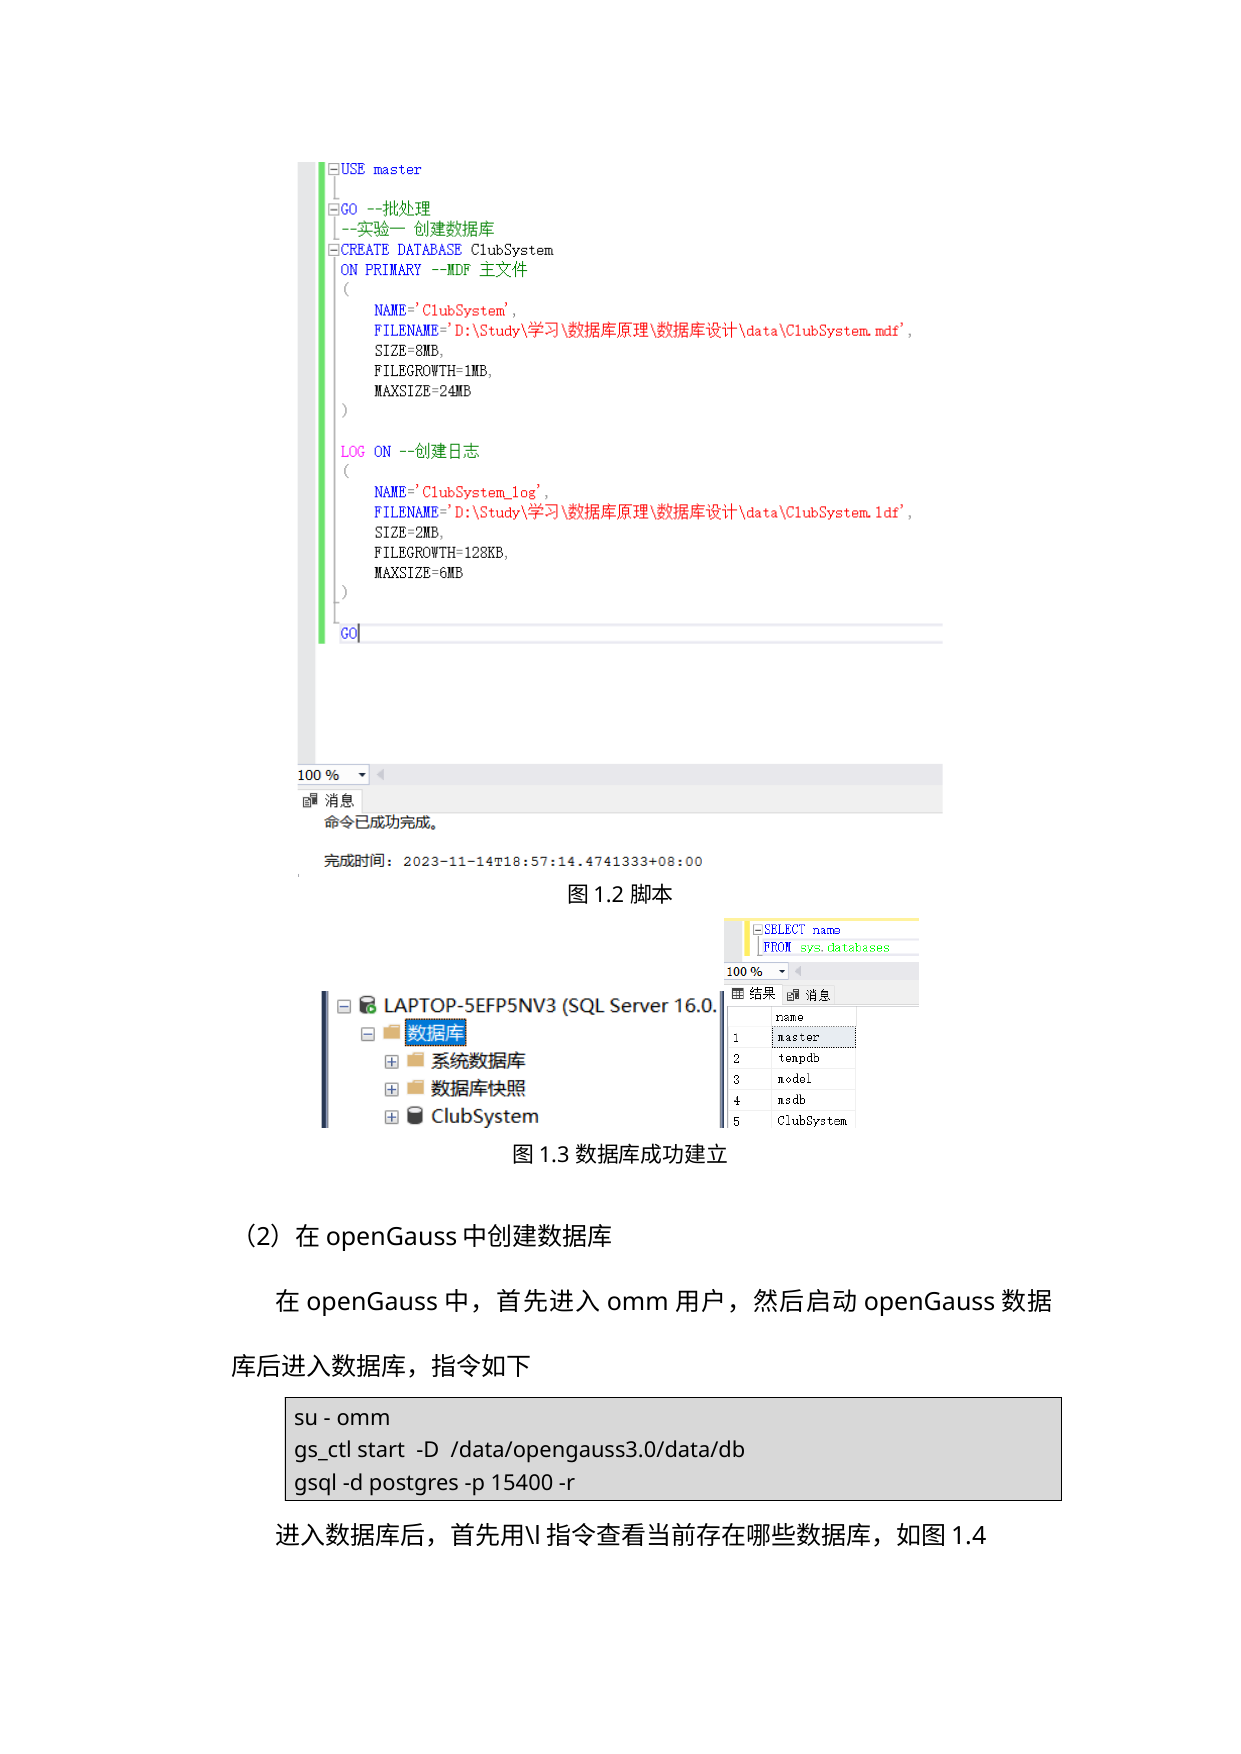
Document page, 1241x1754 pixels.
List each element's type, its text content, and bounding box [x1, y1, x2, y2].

text su - omm [286, 1398, 1061, 1429]
text 图1.3 数据库成功建立 [187, 1137, 1053, 1169]
text 图1.2 脚本 [187, 877, 1053, 909]
list 在openGauss中，首先进入omm用户，然后启动openGauss数据库后进入数据库，指令如下 [231, 1267, 1053, 1397]
list 在openGauss中创建数据库 [187, 1202, 1053, 1267]
text gsql -d postgres -p 15400 -r [286, 1462, 1061, 1500]
text gs_ctl start -D /data/opengauss3.0/data/db [286, 1429, 1061, 1462]
picture [297, 162, 943, 877]
list 进入数据库后，首先用\l指令查看当前存在哪些数据库，如图1.4 [231, 1501, 1053, 1566]
picture [321, 918, 919, 1128]
